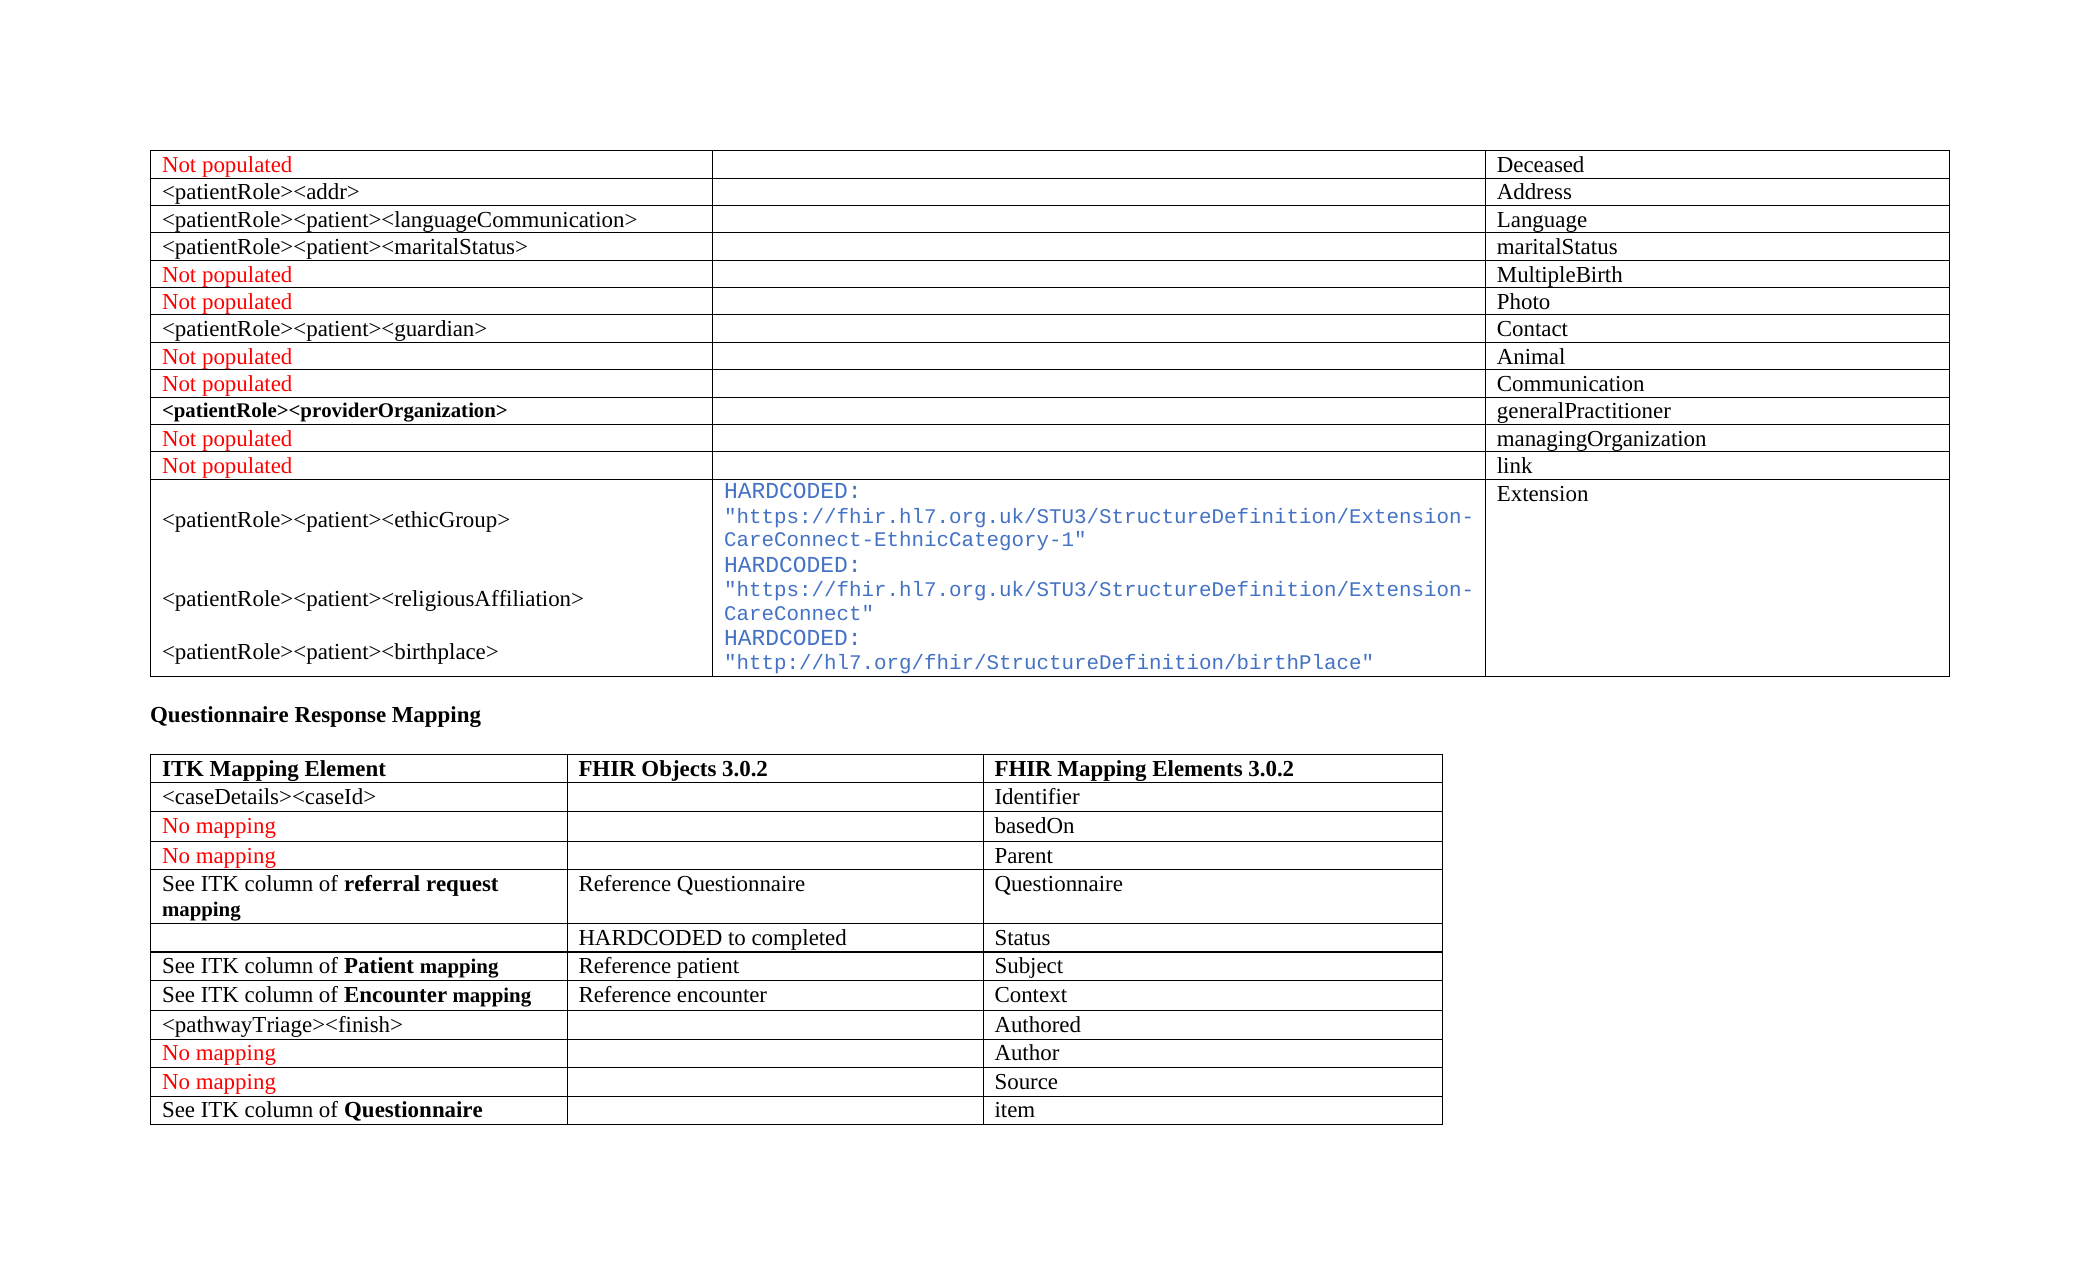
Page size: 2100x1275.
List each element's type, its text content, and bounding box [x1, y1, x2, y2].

table_cell [568, 812, 983, 841]
table_cell Address [1486, 179, 1949, 205]
table_cell <patientRole><patient><ethicGroup> <patientRole><patient><religiousAffiliation> <patientRole><patient><birthplace> [151, 480, 712, 676]
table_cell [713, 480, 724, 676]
table_header FHIR Objects 3.0.2 [568, 755, 983, 782]
table_cell [713, 343, 1485, 369]
table_cell [713, 425, 1485, 451]
table_cell Extension [1486, 480, 1949, 676]
table_cell link [1486, 452, 1949, 479]
table_cell Not populated [151, 343, 712, 369]
table_cell Deceased [1486, 151, 1949, 177]
table_cell Authored [984, 1011, 1442, 1038]
table_cell [568, 1068, 983, 1096]
table_cell Author [984, 1040, 1442, 1067]
table_cell Reference encounter [568, 981, 983, 1010]
table_cell Not populated [151, 370, 712, 397]
table_cell No mapping [151, 1068, 567, 1096]
table_cell [713, 315, 1485, 342]
table_cell [713, 288, 1485, 314]
table_cell [713, 179, 1485, 205]
table_cell [568, 1040, 983, 1067]
table_cell MultipleBirth [1486, 261, 1949, 287]
table_header FHIR Mapping Elements 3.0.2 [984, 755, 1442, 782]
table_cell Not populated [151, 288, 712, 314]
table_cell See ITK column of Patient mapping [151, 953, 567, 980]
table_cell Context [984, 981, 1442, 1010]
table_cell Questionnaire [984, 870, 1442, 923]
table_cell [713, 261, 1485, 287]
table_cell item [984, 1097, 1442, 1124]
table_cell [568, 1011, 983, 1038]
table_cell Identifier [984, 783, 1442, 811]
table_cell <patientRole><addr> [151, 179, 712, 205]
table_cell See ITK column of referral request mapping [151, 870, 567, 923]
table_cell See ITK column of Questionnaire Response – Item mapping below [151, 1097, 567, 1124]
table_cell [568, 842, 983, 869]
table_cell [568, 783, 983, 811]
table_cell [713, 370, 1485, 397]
table_cell Parent [984, 842, 1442, 869]
table_cell maritalStatus [1486, 233, 1949, 259]
table_cell [713, 233, 1485, 259]
table_cell [713, 452, 1485, 479]
table_cell Reference patient [568, 953, 983, 980]
table_cell Not populated [151, 452, 712, 479]
table_cell HARDCODED to completed [568, 924, 983, 951]
table_cell No mapping [151, 812, 567, 841]
table_cell <patientRole><providerOrganization> [151, 398, 712, 424]
table_cell [713, 151, 1485, 177]
table_cell [713, 398, 1485, 424]
table_cell <pathwayTriage><finish> [151, 1011, 567, 1038]
table_cell generalPractitioner [1486, 398, 1949, 424]
table_cell <caseDetails><caseId> [151, 783, 567, 811]
table_cell Not populated [151, 151, 712, 177]
table_cell Not populated [151, 261, 712, 287]
table_cell basedOn [984, 812, 1442, 841]
table_cell <patientRole><patient><languageCommunication> [151, 206, 712, 232]
table_cell Status [984, 924, 1442, 951]
table_cell <patientRole><patient><guardian> [151, 315, 712, 342]
table_cell Animal [1486, 343, 1949, 369]
table_cell No mapping [151, 842, 567, 869]
table_header ITK Mapping Element [151, 755, 567, 782]
table_cell Not populated [151, 425, 712, 451]
table_cell Source [984, 1068, 1442, 1096]
table_cell See ITK column of Encounter mapping [151, 981, 567, 1010]
table_cell [713, 206, 1485, 232]
table_cell Contact [1486, 315, 1949, 342]
table_cell [151, 924, 567, 951]
table_cell No mapping [151, 1040, 567, 1067]
table_cell managingOrganization [1486, 425, 1949, 451]
table_cell Subject [984, 953, 1442, 980]
table_cell Reference Questionnaire [568, 870, 983, 923]
text Questionnaire Response Mapping [150, 701, 1950, 727]
table_cell [568, 1097, 983, 1124]
table_cell Photo [1486, 288, 1949, 314]
table_cell Communication [1486, 370, 1949, 397]
table_cell Language [1486, 206, 1949, 232]
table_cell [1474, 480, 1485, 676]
table_cell <patientRole><patient><maritalStatus> [151, 233, 712, 259]
